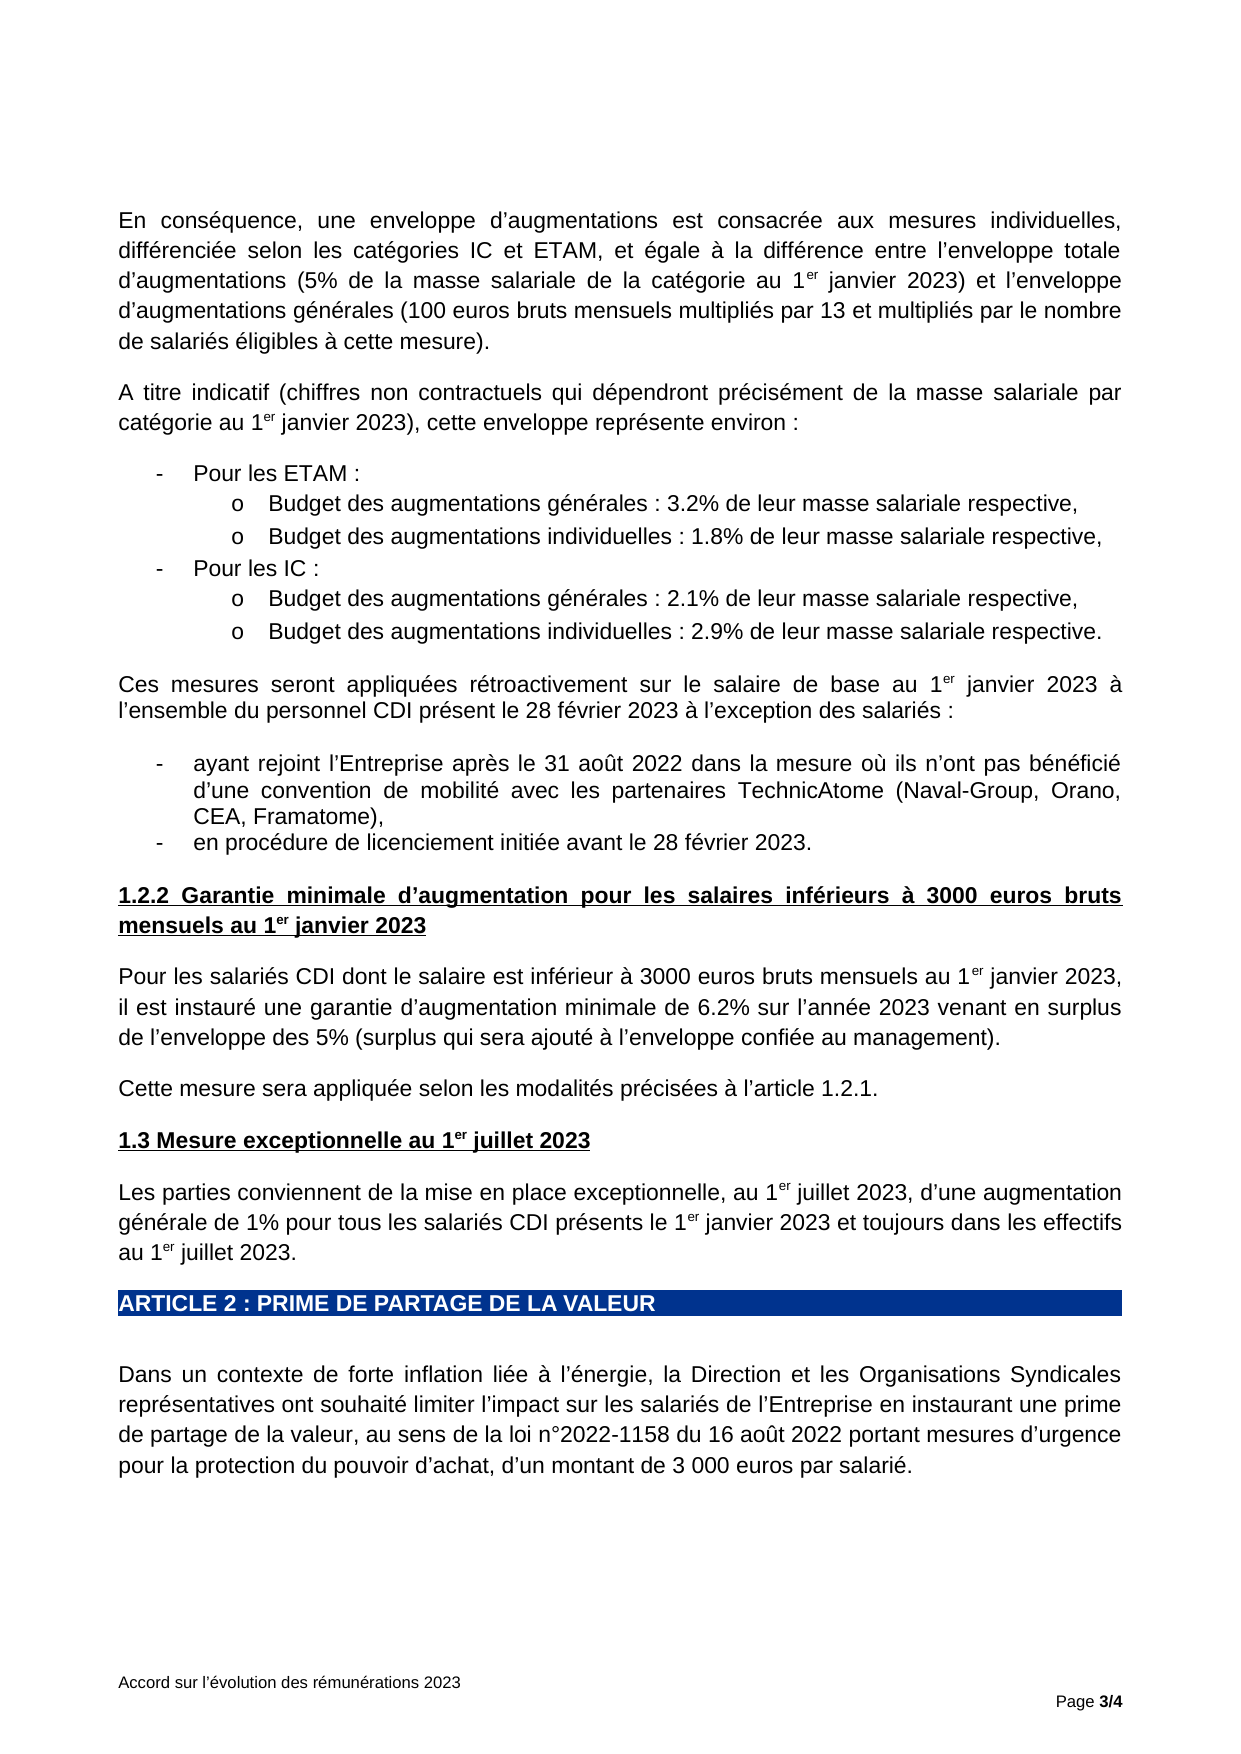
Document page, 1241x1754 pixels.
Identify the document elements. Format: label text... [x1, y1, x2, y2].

list en procédure de licenciement initiée avant le 28 février 2023. [156, 829, 1122, 856]
text Les parties conviennent de la mise en place exceptionnelle, au 1er juillet 2023, d’une augmentation générale de 1% pour tous les salariés CDI présents le 1er janvier 2023 et toujours dans les effectifs au 1er juillet 2023. [118, 1178, 1122, 1265]
subtitle ARTICLE 2 : PRIME DE PARTAGE DE LA VALEUR [118, 1290, 1122, 1316]
list Budget des augmentations individuelles : 1.8% de leur masse salariale respective, [231, 523, 1122, 551]
text 1.2.2 Garantie minimale d’augmentation pour les salaires inférieurs à 3000 euros bruts mensuels au 1er janvier 2023 [118, 906, 1122, 938]
text En conséquence, une enveloppe d’augmentations est consacrée aux mesures individuelles, différenciée selon les catégories IC et ETAM, et égale à la différence entre l’enveloppe totale d’augmentations (5% de la masse salariale de la catégorie au 1er janvier 2023) et l’enveloppe d’augmentations générales (100 euros bruts mensuels multipliés par 13 et multipliés par le nombre de salariés éligibles à cette mesure). [118, 207, 1122, 354]
text 1.3 Mesure exceptionnelle au 1er juillet 2023 [118, 1127, 1122, 1154]
text Pour les salariés CDI dont le salaire est inférieur à 3000 euros bruts mensuels au 1er janvier 2023, il est instauré une garantie d’augmentation minimale de 6.2% sur l’année 2023 venant en surplus de l’enveloppe des 5% (surplus qui sera ajouté à l’enveloppe confiée au management). [118, 963, 1122, 1050]
list Pour les IC : [156, 555, 1122, 581]
list ayant rejoint l’Entreprise après le 31 août 2022 dans la mesure où ils n’ont pas bénéficié d’une convention de mobilité avec les partenaires TechnicAtome (Naval-Group, Orano, CEA, Framatome), [156, 750, 1122, 829]
list Pour les ETAM : [156, 460, 1122, 486]
text 1.2.2 Garantie minimale d’augmentation pour les salaires inférieurs à 3000 euros bruts mensuels au 1er janvier 2023 [118, 882, 1122, 905]
text A titre indicatif (chiffres non contractuels qui dépendront précisément de la masse salariale par catégorie au 1er janvier 2023), cette enveloppe représente environ : [118, 379, 1122, 435]
text Ces mesures seront appliquées rétroactivement sur le salaire de base au 1er janvier 2023 à l’ensemble du personnel CDI présent le 28 février 2023 à l’exception des salariés : [118, 671, 1122, 724]
text Dans un contexte de forte inflation liée à l’énergie, la Direction et les Organisations Syndicales représentatives ont souhaité limiter l’impact sur les salariés de l’Entreprise en instaurant une prime de partage de la valeur, au sens de la loi n°2022-1158 du 16 août 2022 portant mesures d’urgence pour la protection du pouvoir d’achat, d’un montant de 3 000 euros par salarié. [118, 1331, 1122, 1478]
list Budget des augmentations générales : 3.2% de leur masse salariale respective, [231, 490, 1122, 518]
text Cette mesure sera appliquée selon les modalités précisées à l’article 1.2.1. [118, 1075, 1122, 1101]
list Budget des augmentations générales : 2.1% de leur masse salariale respective, [231, 585, 1122, 614]
list Budget des augmentations individuelles : 2.9% de leur masse salariale respective. [231, 618, 1122, 646]
